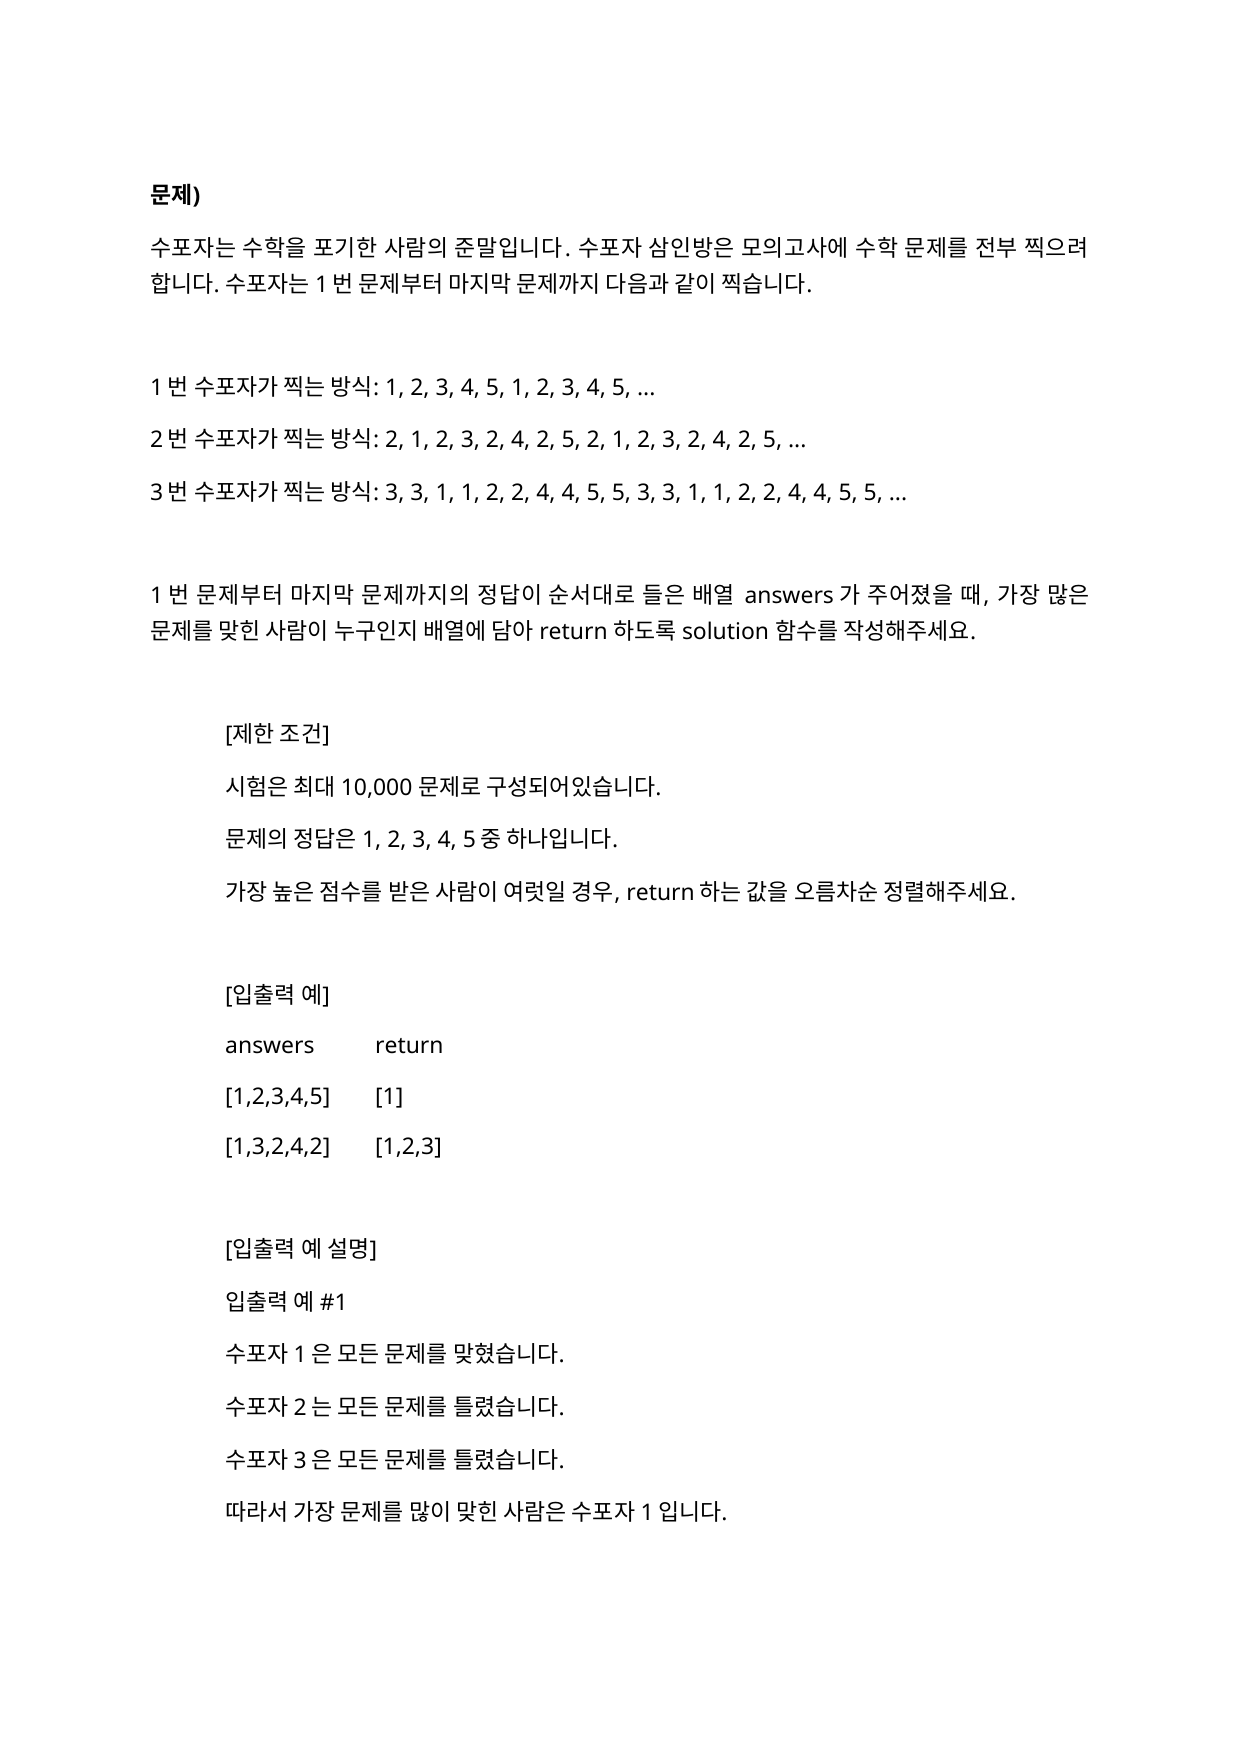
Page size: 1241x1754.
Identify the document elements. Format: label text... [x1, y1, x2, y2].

text [입출력 예 설명] [225, 1231, 1090, 1264]
text [제한 조건] [225, 716, 1090, 749]
text 문제) [150, 177, 1090, 211]
text 시험은 최대 10,000 문제로 구성되어있습니다. [225, 768, 1090, 802]
text 3번 수포자가 찍는 방식: 3, 3, 1, 1, 2, 2, 4, 4, 5, 5, 3, 3, 1, 1, 2, 2, 4, 4, 5, 5, ... [150, 474, 1090, 507]
text 입출력 예 #1 [225, 1284, 1090, 1317]
text 따라서 가장 문제를 많이 맞힌 사람은 수포자 1입니다. [225, 1494, 1090, 1527]
text 수포자 2는 모든 문제를 틀렸습니다. [225, 1389, 1090, 1422]
text 1번 수포자가 찍는 방식: 1, 2, 3, 4, 5, 1, 2, 3, 4, 5, ... [150, 369, 1090, 402]
text [1,3,2,4,2] [1,2,3] [225, 1130, 1090, 1161]
text 가장 높은 점수를 받은 사람이 여럿일 경우, return하는 값을 오름차순 정렬해주세요. [225, 874, 1090, 907]
text 1번 문제부터 마지막 문제까지의 정답이 순서대로 들은 배열 answers가 주어졌을 때, 가장 많은 문제를 맞힌 사람이 누구인지 배열에 담아 return 하도록 solution 함수를 작성해주세요. [150, 577, 1090, 646]
text [1,2,3,4,5] [1] [225, 1080, 1090, 1111]
text answers return [225, 1029, 1090, 1061]
text [입출력 예] [225, 977, 1090, 1010]
text 문제의 정답은 1, 2, 3, 4, 5중 하나입니다. [225, 821, 1090, 854]
text 2번 수포자가 찍는 방식: 2, 1, 2, 3, 2, 4, 2, 5, 2, 1, 2, 3, 2, 4, 2, 5, ... [150, 421, 1090, 455]
text 수포자 1은 모든 문제를 맞혔습니다. [225, 1336, 1090, 1369]
text 수포자는 수학을 포기한 사람의 준말입니다. 수포자 삼인방은 모의고사에 수학 문제를 전부 찍으려 합니다. 수포자는 1번 문제부터 마지막 문제까지 다음과 같이 찍습니다. [150, 230, 1090, 299]
text 수포자 3은 모든 문제를 틀렸습니다. [225, 1441, 1090, 1475]
